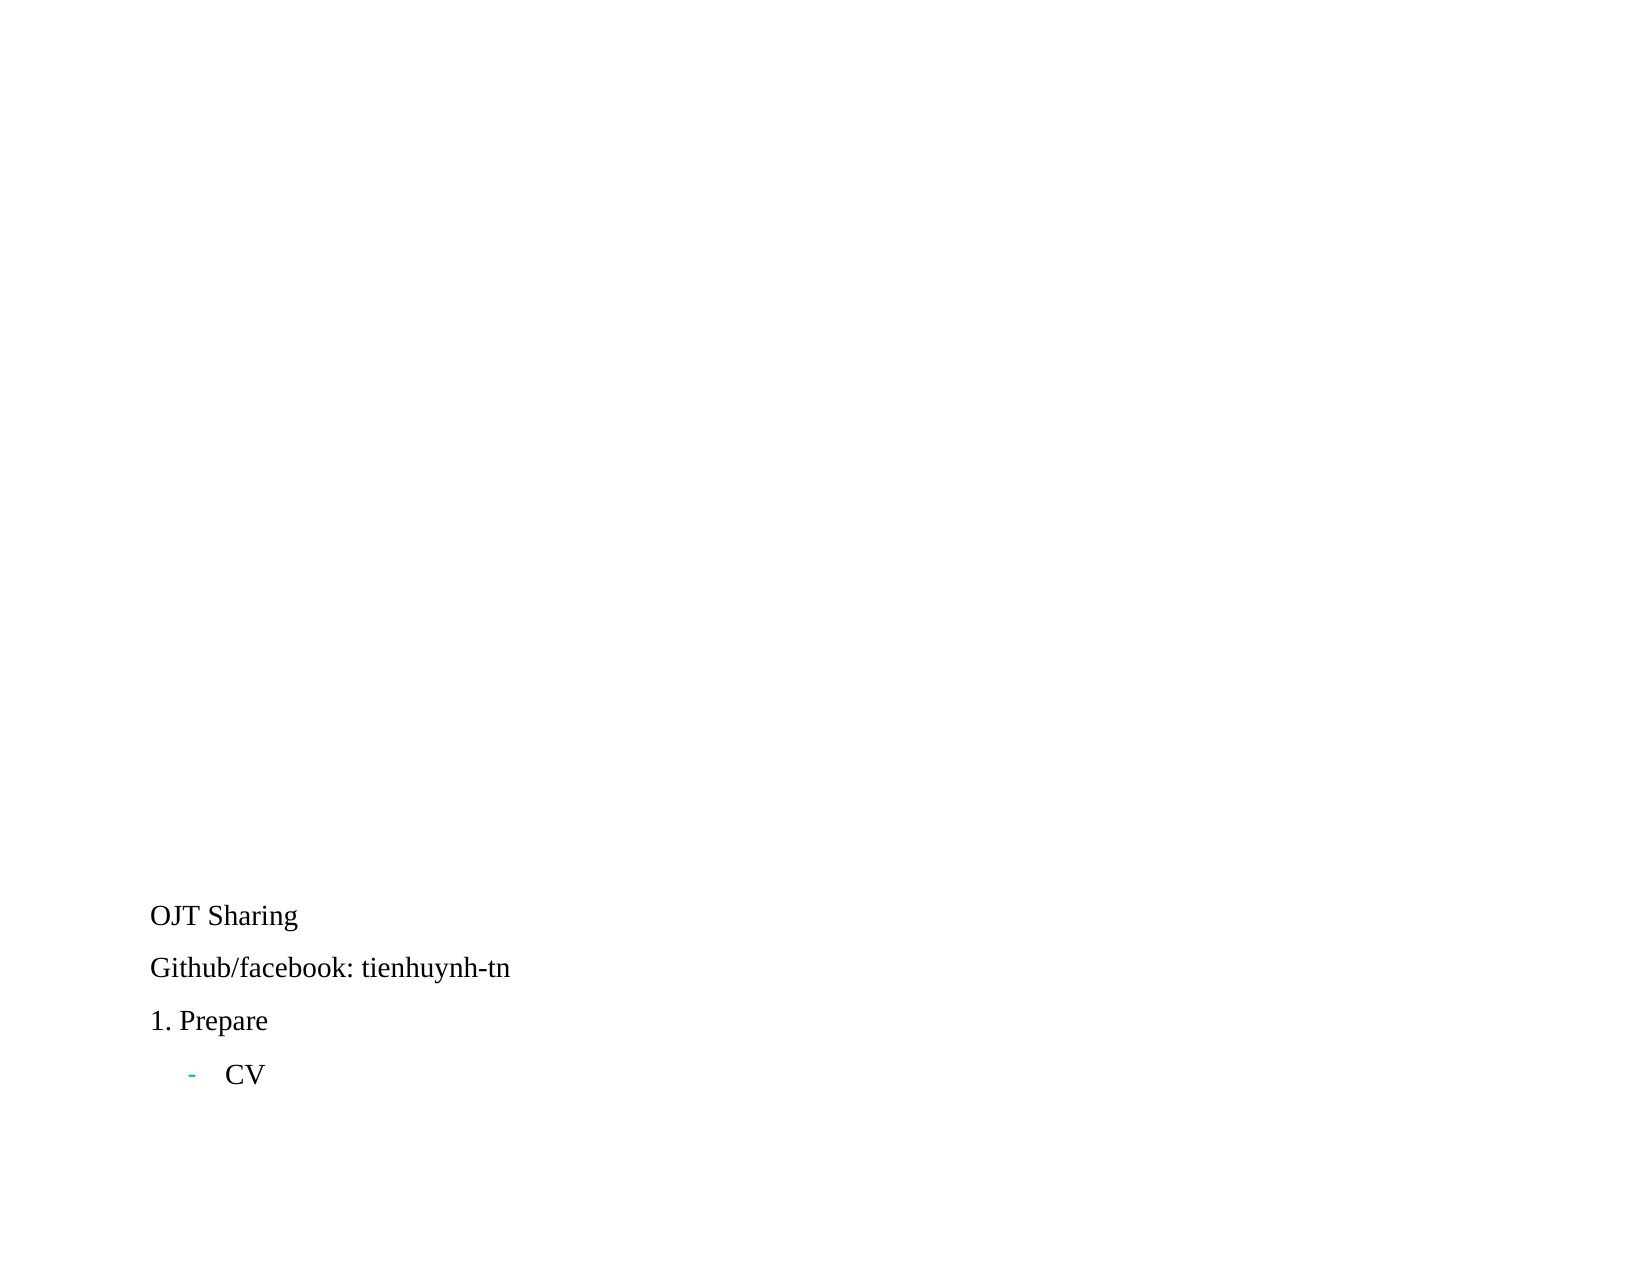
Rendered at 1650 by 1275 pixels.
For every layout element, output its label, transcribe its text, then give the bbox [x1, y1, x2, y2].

text 1. Prepare [150, 1003, 1500, 1037]
list CV [187, 1056, 1500, 1092]
text Github/facebook: tienhuynh-tn [150, 951, 1500, 984]
text OJT Sharing [150, 898, 1500, 931]
